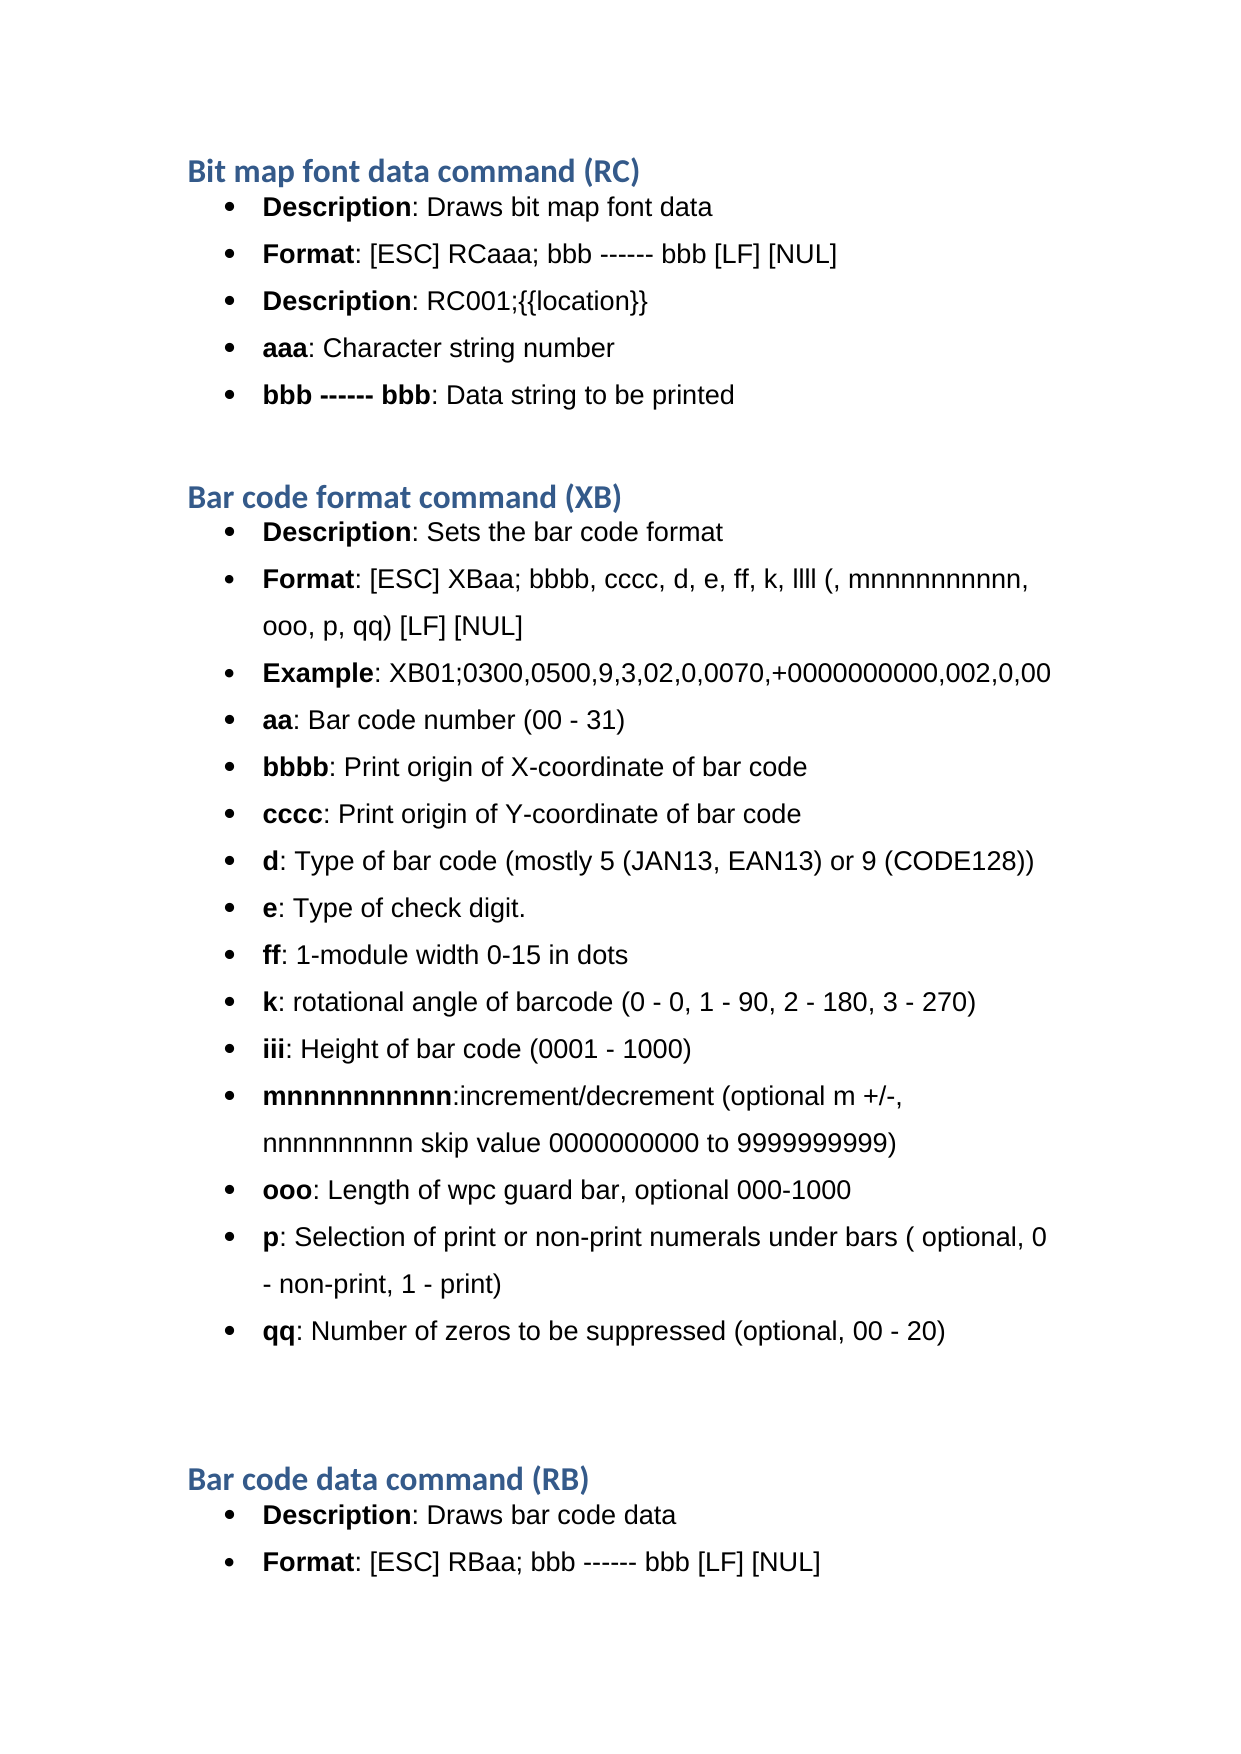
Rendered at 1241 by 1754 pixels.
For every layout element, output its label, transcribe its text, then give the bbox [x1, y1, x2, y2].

list Format: [ESC] RBaa; bbb ------ bbb [LF] [NUL] [225, 1546, 1053, 1577]
list k: rotational angle of barcode (0 - 0, 1 - 90, 2 - 180, 3 - 270) [225, 986, 1053, 1017]
list Description: RC001;{{location}} [225, 285, 1053, 316]
list Example: XB01;0300,0500,9,3,02,0,0070,+0000000000,002,0,00 [225, 657, 1053, 688]
list bbb ------ bbb: Data string to be printed [225, 379, 1053, 410]
list ooo: Length of wpc guard bar, optional 000-1000 [225, 1174, 1053, 1205]
list bbbb: Print origin of X-coordinate of bar code [225, 751, 1053, 782]
subtitle Bar code format command (XB) [187, 476, 1053, 516]
list Description: Draws bit map font data [225, 191, 1053, 222]
list mnnnnnnnnnn: increment/decrement (optional m +/-, nnnnnnnnnn skip value 0000000000 to 9999999999) [225, 1080, 1053, 1158]
list Description: Draws bar code data [225, 1499, 1053, 1530]
list Description: Sets the bar code format [225, 516, 1053, 548]
list aaa: Character string number [225, 332, 1053, 363]
list iii: Height of bar code (0001 - 1000) [225, 1033, 1053, 1064]
list d: Type of bar code (mostly 5 (JAN13, EAN13) or 9 (CODE128)) [225, 845, 1053, 876]
subtitle Bar code data command (RB) [187, 1458, 1053, 1499]
list Format: [ESC] RCaaa; bbb ------ bbb [LF] [NUL] [225, 238, 1053, 269]
list cccc: Print origin of Y-coordinate of bar code [225, 798, 1053, 829]
subtitle Bit map font data command (RC) [187, 150, 1053, 191]
list Format: [ESC] XBaa; bbbb, cccc, d, e, ff, k, llll (, mnnnnnnnnnn, ooo, p, qq) [LF] [NUL] [225, 563, 1053, 641]
list e: Type of check digit. [225, 892, 1053, 923]
list aa: Bar code number (00 - 31) [225, 704, 1053, 735]
list p: Selection of print or non-print numerals under bars ( optional, 0 - non-print, 1 - print) [225, 1221, 1053, 1299]
list ff: 1-module width 0-15 in dots [225, 939, 1053, 970]
list qq: Number of zeros to be suppressed (optional, 00 - 20) [225, 1314, 1053, 1346]
